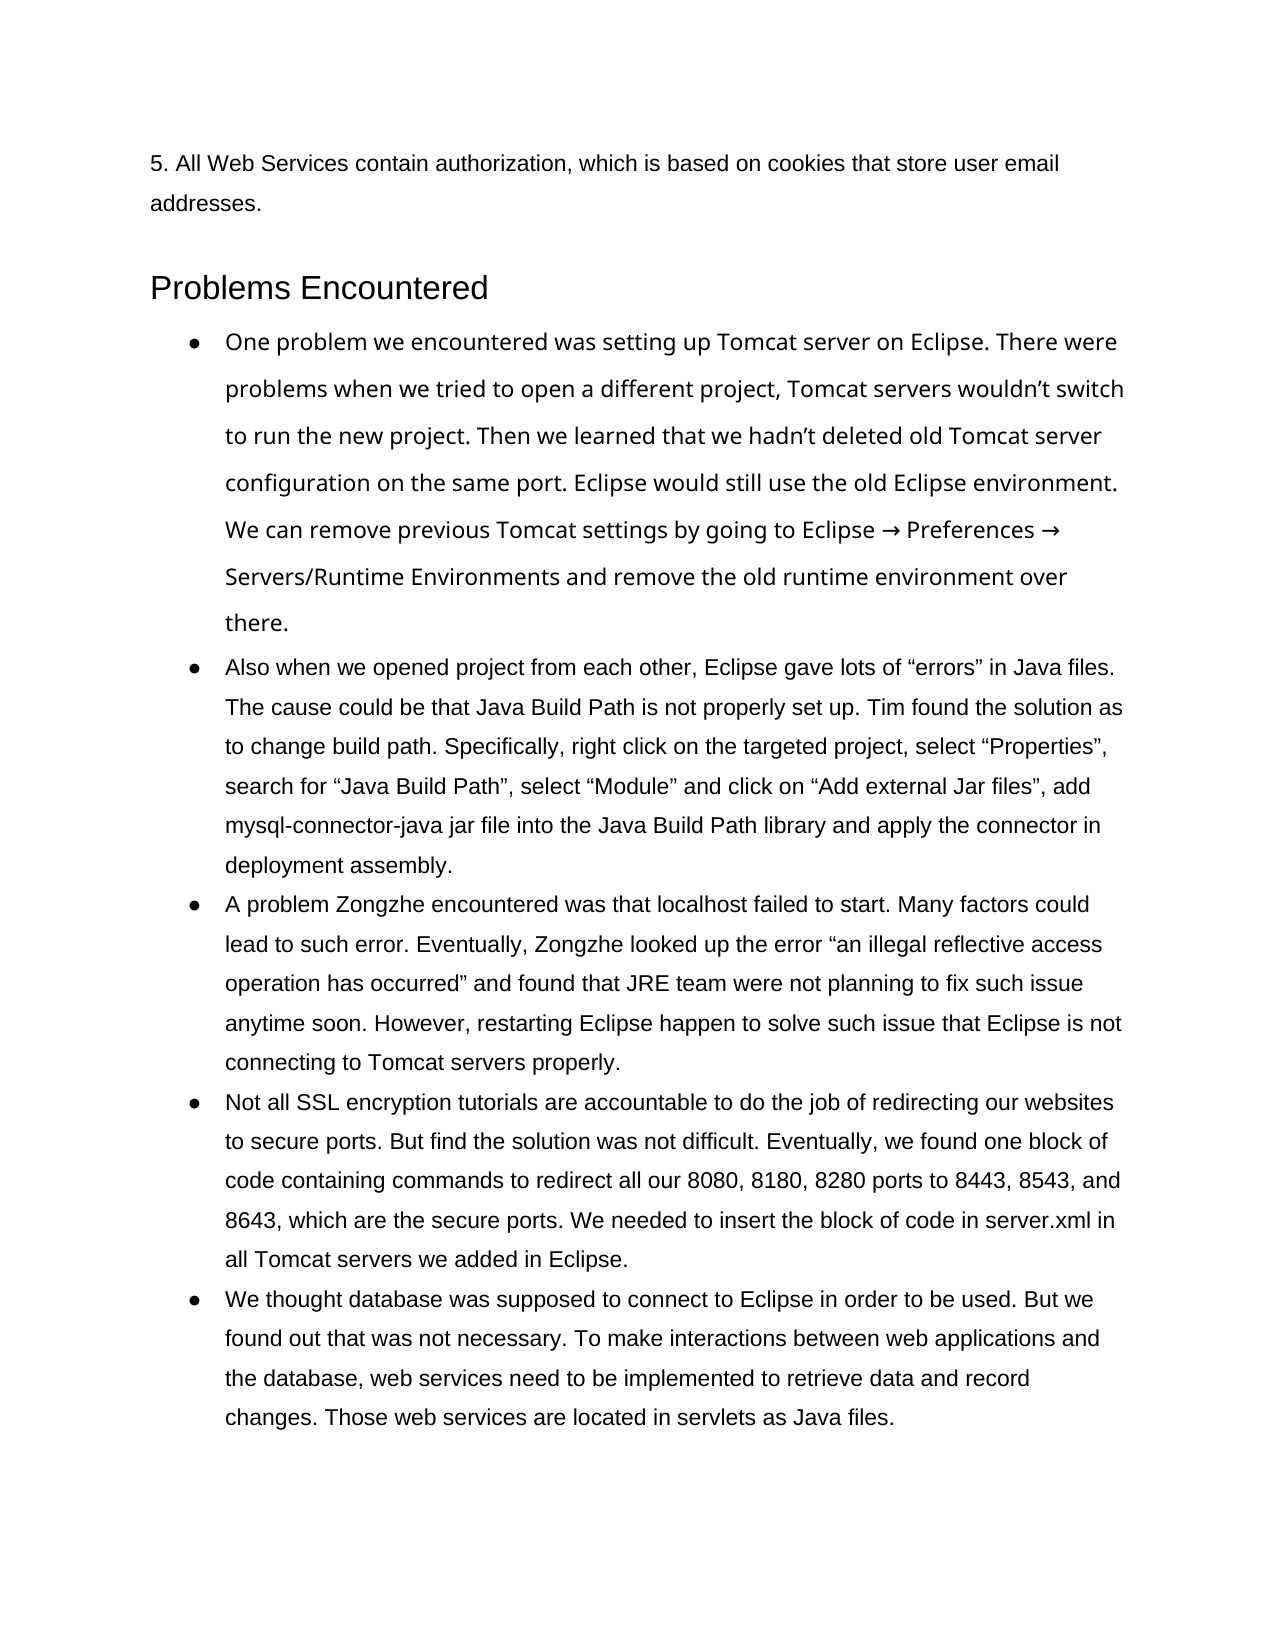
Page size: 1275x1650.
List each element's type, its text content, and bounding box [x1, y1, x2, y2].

text 5. All Web Services contain authorization, which is based on cookies that store user email addresses. [150, 150, 1125, 216]
list Also when we opened project from each other, Eclipse gave lots of “errors” in Java files. The cause could be that Java Build Path is not properly set up. Tim found the solution as to change build path. Specifically, right click on the targeted project, select “Properties”, search for “Java Build Path”, select “Module” and click on “Add external Jar files”, add mysql-connector-java jar file into the Java Build Path library and apply the connector in deployment assembly. [187, 654, 1125, 878]
list One problem we encountered was setting up Tomcat server on Eclipse. There were problems when we tried to open a different project, Tomcat servers wouldn’t switch to run the new project. Then we learned that we hadn’t deleted old Tomcat server configuration on the same port. Eclipse would still use the old Eclipse environment. We can remove previous Tomcat settings by going to Eclipse → Preferences → Servers/Runtime Environments and remove the old runtime environment over there. [187, 326, 1125, 638]
list We thought database was supposed to connect to Eclipse in order to be used. But we found out that was not necessary. To make interactions between web applications and the database, web services need to be implemented to retrieve data and record changes. Those web services are located in servlets as Java files. [187, 1286, 1125, 1431]
list A problem Zongzhe encountered was that localhost failed to start. Many factors could lead to such error. Eventually, Zongzhe looked up the error “an illegal reflective access operation has occurred” and found that JRE team were not planning to fix such issue anytime soon. However, restarting Eclipse happen to solve such issue that Eclipse is not connecting to Tomcat servers properly. [187, 891, 1125, 1075]
list Not all SSL encryption tutorials are accountable to do the job of redirecting our websites to secure ports. But find the solution was not difficult. Eventually, we found one block of code containing commands to redirect all our 8080, 8180, 8280 ports to 8443, 8543, and 8643, which are the secure ports. We needed to insert the block of code in server.xml in all Tomcat servers we added in Eclipse. [187, 1088, 1125, 1273]
subtitle Problems Encountered [150, 268, 1125, 307]
